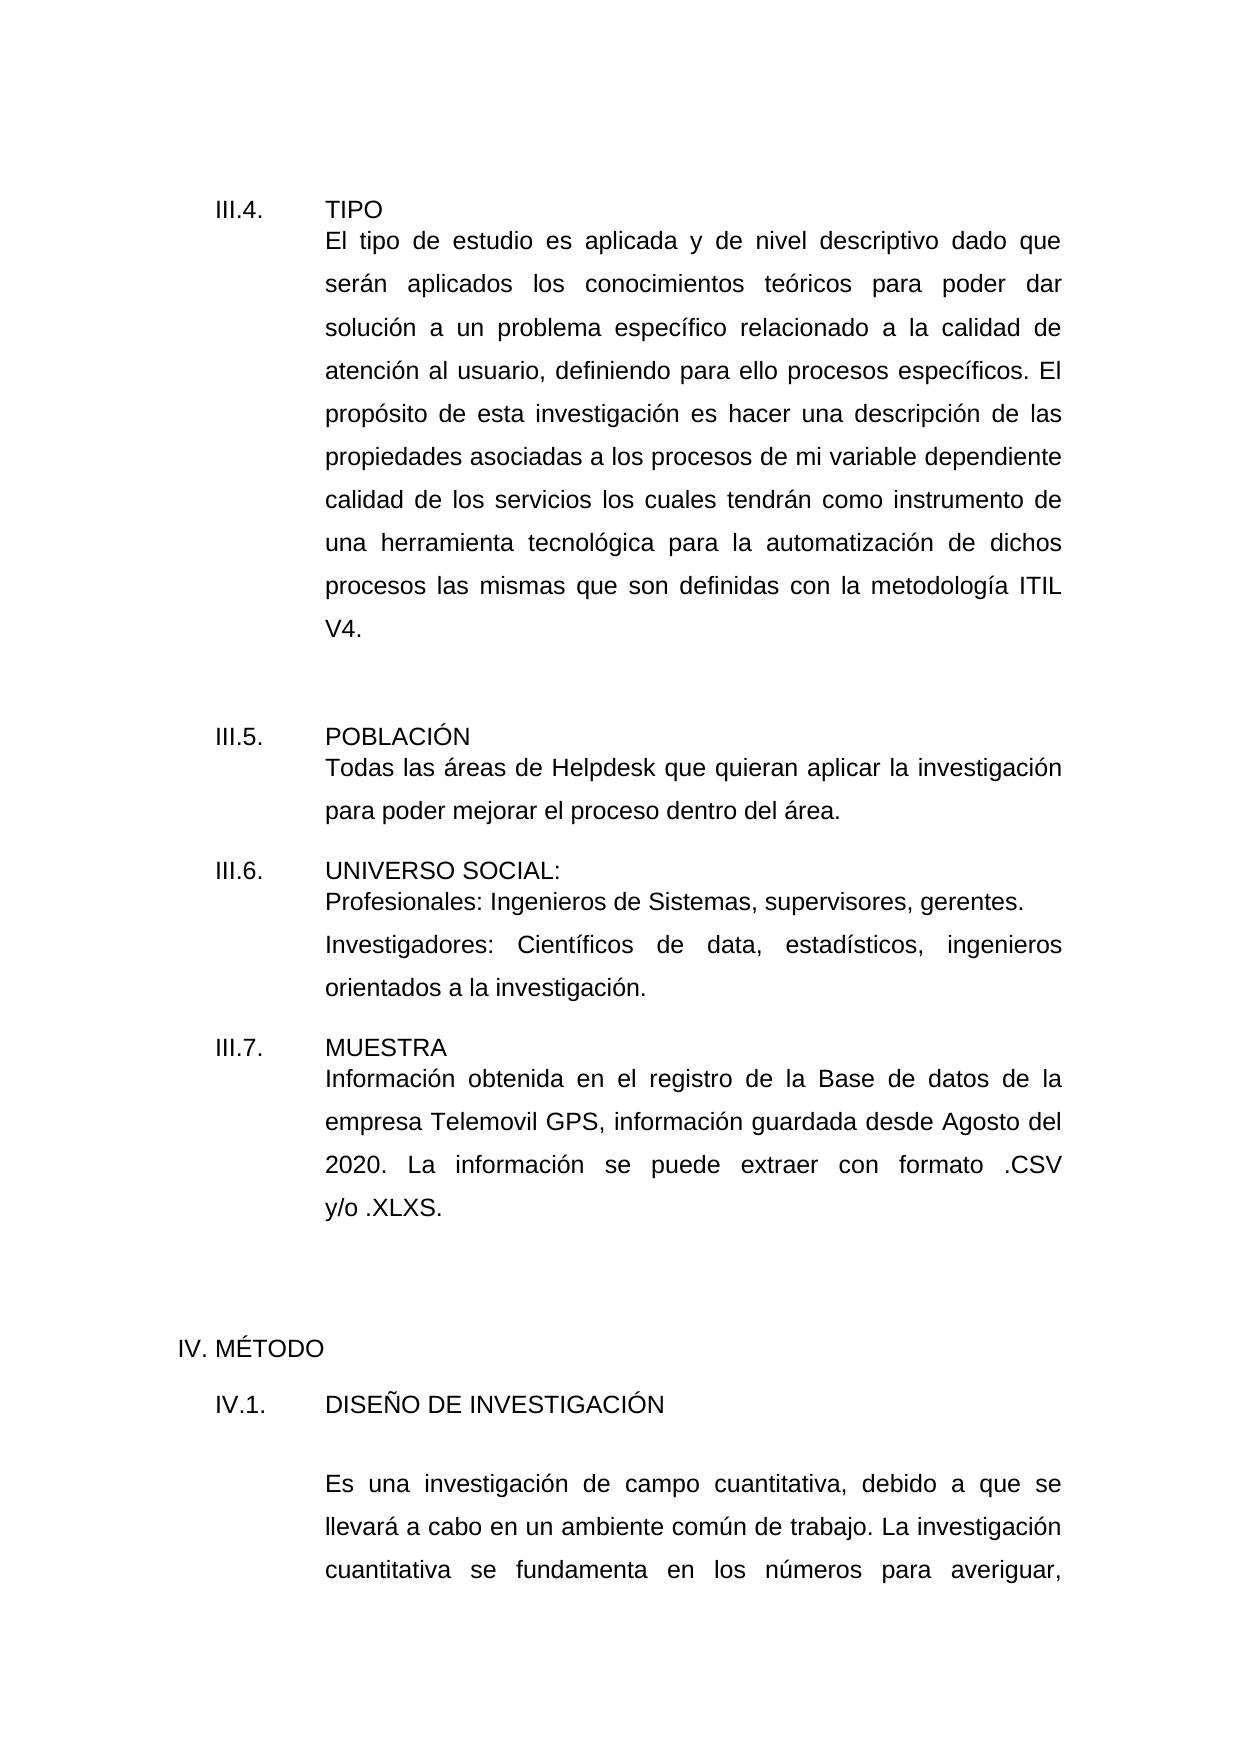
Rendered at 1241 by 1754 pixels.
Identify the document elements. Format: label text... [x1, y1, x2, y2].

list Profesionales: Ingenieros de Sistemas, supervisores, gerentes. [325, 887, 1063, 916]
subtitle UNIVERSO SOCIAL: [215, 856, 1063, 885]
list Información obtenida en el registro de la Base de datos de la empresa Telemovil GPS, información guardada desde Agosto del 2020. La información se puede extraer con formato .CSV y/o .XLXS. [325, 1064, 1063, 1222]
subtitle MÉTODO [177, 1334, 1063, 1363]
subtitle TIPO [215, 195, 1063, 224]
text Todas las áreas de Helpdesk que quieran aplicar la investigación para poder mejorar el proceso dentro del área. [325, 753, 1063, 825]
subtitle MUESTRA [215, 1033, 1063, 1062]
subtitle DISEÑO DE INVESTIGACIÓN [215, 1390, 1063, 1419]
list Investigadores: Científicos de data, estadísticos, ingenieros orientados a la investigación. [325, 930, 1063, 1002]
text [325, 1469, 1063, 1584]
text El tipo de estudio es aplicada y de nivel descriptivo dado que serán aplicados los conocimientos teóricos para poder dar solución a un problema específico relacionado a la calidad de atención al usuario, definiendo para ello procesos específicos. El propósito de esta investigación es hacer una descripción de las propiedades asociadas a los procesos de mi variable dependiente calidad de los servicios los cuales tendrán como instrumento de una herramienta tecnológica para la automatización de dichos procesos las mismas que son definidas con la metodología ITIL V4. [325, 226, 1063, 643]
subtitle POBLACIÓN [215, 722, 1063, 751]
